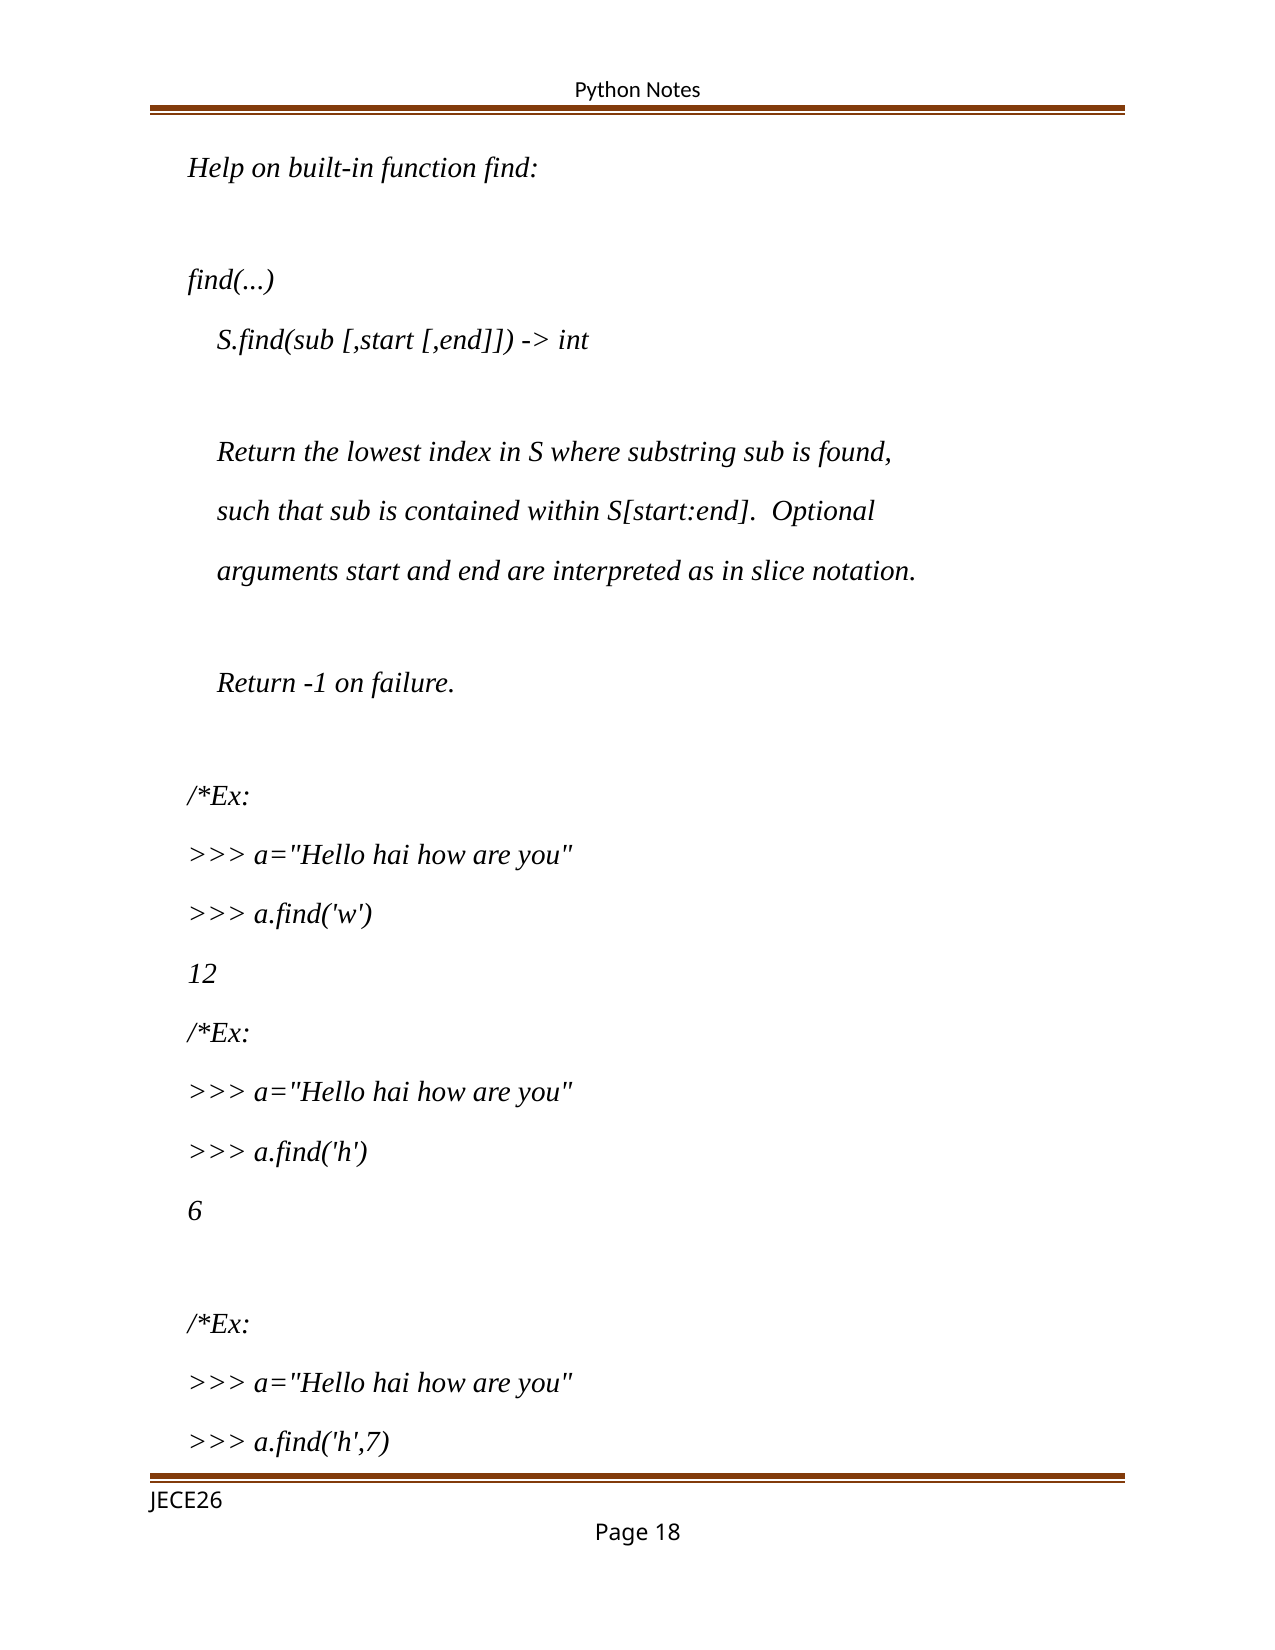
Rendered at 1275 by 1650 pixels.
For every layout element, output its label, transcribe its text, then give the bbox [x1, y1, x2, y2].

text >>> a.find('h') [187, 1134, 1125, 1167]
text >>> a="Hello hai how are you" [187, 837, 1125, 871]
text find(...) [187, 262, 1125, 296]
text >>> a.find('h',7) [187, 1424, 1125, 1458]
text 6 [187, 1193, 1125, 1227]
text such that sub is contained within S[start:end]. Optional [187, 493, 1125, 527]
text >>> a="Hello hai how are you" [187, 1365, 1125, 1399]
text >>> a="Hello hai how are you" [187, 1074, 1125, 1108]
text /*Ex: [187, 1306, 1125, 1339]
text Return the lowest index in S where substring sub is found, [187, 434, 1125, 468]
text /*Ex: [187, 1015, 1125, 1049]
text Return -1 on failure. [187, 665, 1125, 699]
text >>> a.find('w') [187, 896, 1125, 930]
text arguments start and end are interpreted as in slice notation. [187, 553, 1125, 586]
text /*Ex: [187, 778, 1125, 811]
text S.find(sub [,start [,end]]) -> int [187, 322, 1125, 355]
text 12 [187, 956, 1125, 989]
text Help on built-in function find: [187, 150, 1125, 183]
